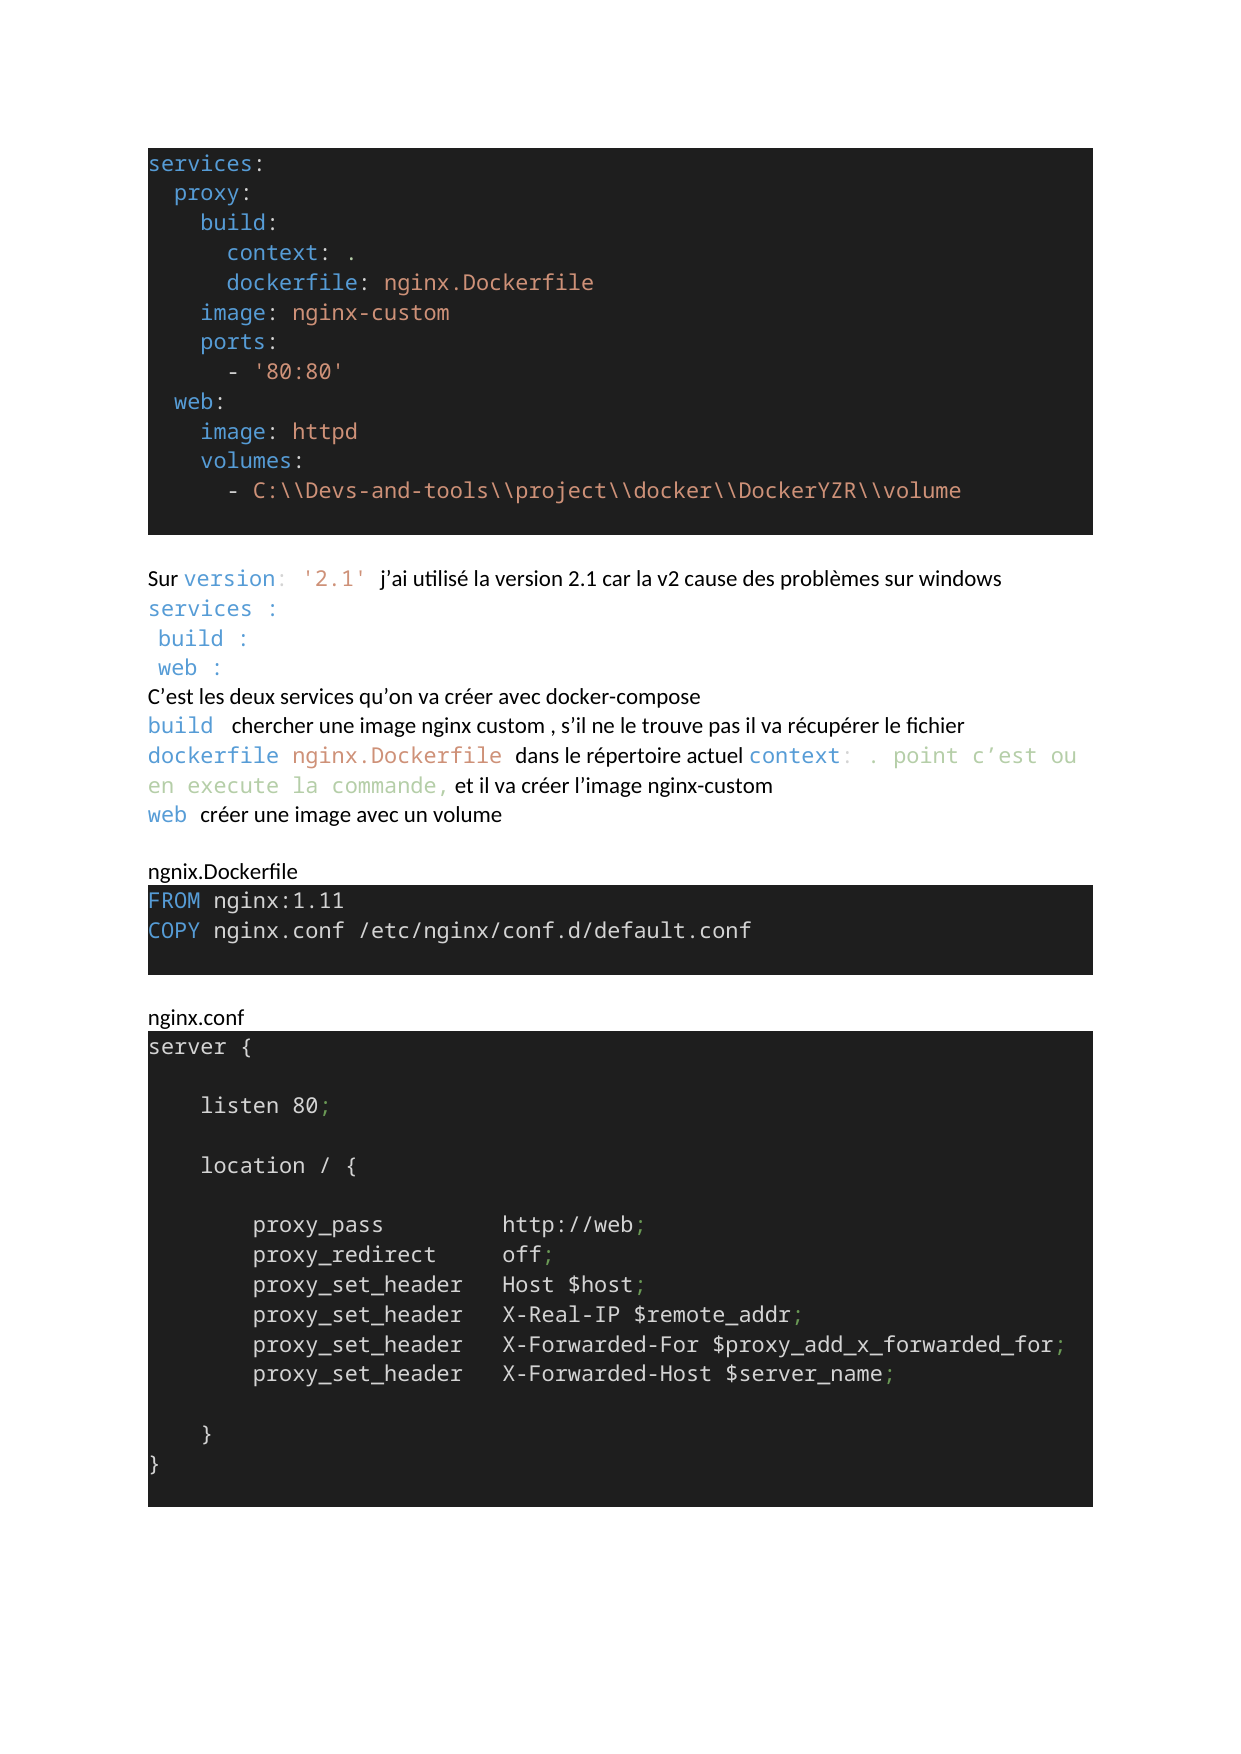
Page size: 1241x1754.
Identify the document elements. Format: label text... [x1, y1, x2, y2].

text - '80:80' [148, 356, 1093, 386]
text build: [148, 207, 1093, 237]
text build chercher une image nginx custom , s’il ne le trouve pas il va récupérer le fichier dockerfile nginx.Dockerfile dans le répertoire actuel context: . point c’est ou en execute la commande, et il va créer l’image nginx-custom [148, 710, 1093, 799]
text } [148, 1418, 1093, 1448]
text } [148, 1448, 1093, 1478]
text dockerfile: nginx.Dockerfile [148, 267, 1093, 297]
text proxy_set_header X-Real-IP $remote_addr; [148, 1299, 1093, 1329]
text proxy: [148, 177, 1093, 207]
text FROM nginx:1.11 [148, 885, 1093, 915]
text C’est les deux services qu’on va créer avec docker-compose [148, 682, 1093, 710]
text Sur version: '2.1' j’ai utilisé la version 2.1 car la v2 cause des problèmes sur windows [148, 563, 1093, 593]
text proxy_set_header Host $host; [148, 1269, 1093, 1299]
text context: . [148, 237, 1093, 267]
text proxy_set_header X-Forwarded-For $proxy_add_x_forwarded_for; [148, 1329, 1093, 1358]
text listen 80; [148, 1090, 1093, 1120]
text web: [148, 386, 1093, 416]
text web créer une image avec un volume [148, 799, 1093, 829]
text location / { [148, 1150, 1093, 1180]
text volumes: [148, 446, 1093, 475]
text nginx.conf [148, 1003, 1093, 1031]
text services: [148, 148, 1093, 177]
text proxy_redirect off; [148, 1239, 1093, 1269]
text web : [148, 652, 1093, 682]
text COPY nginx.conf /etc/nginx/conf.d/default.conf [148, 915, 1093, 945]
text server { [148, 1031, 1093, 1061]
text build : [148, 622, 1093, 652]
text image: nginx-custom [148, 297, 1093, 326]
text services : [148, 593, 1093, 622]
text - C:\\Devs-and-tools\\project\\docker\\DockerYZR\\volume [148, 475, 1093, 505]
text proxy_set_header X-Forwarded-Host $server_name; [148, 1358, 1093, 1388]
text image: httpd [148, 416, 1093, 446]
text ngnix.Dockerfile [148, 857, 1093, 885]
text proxy_pass http://web; [148, 1209, 1093, 1239]
text ports: [148, 326, 1093, 356]
